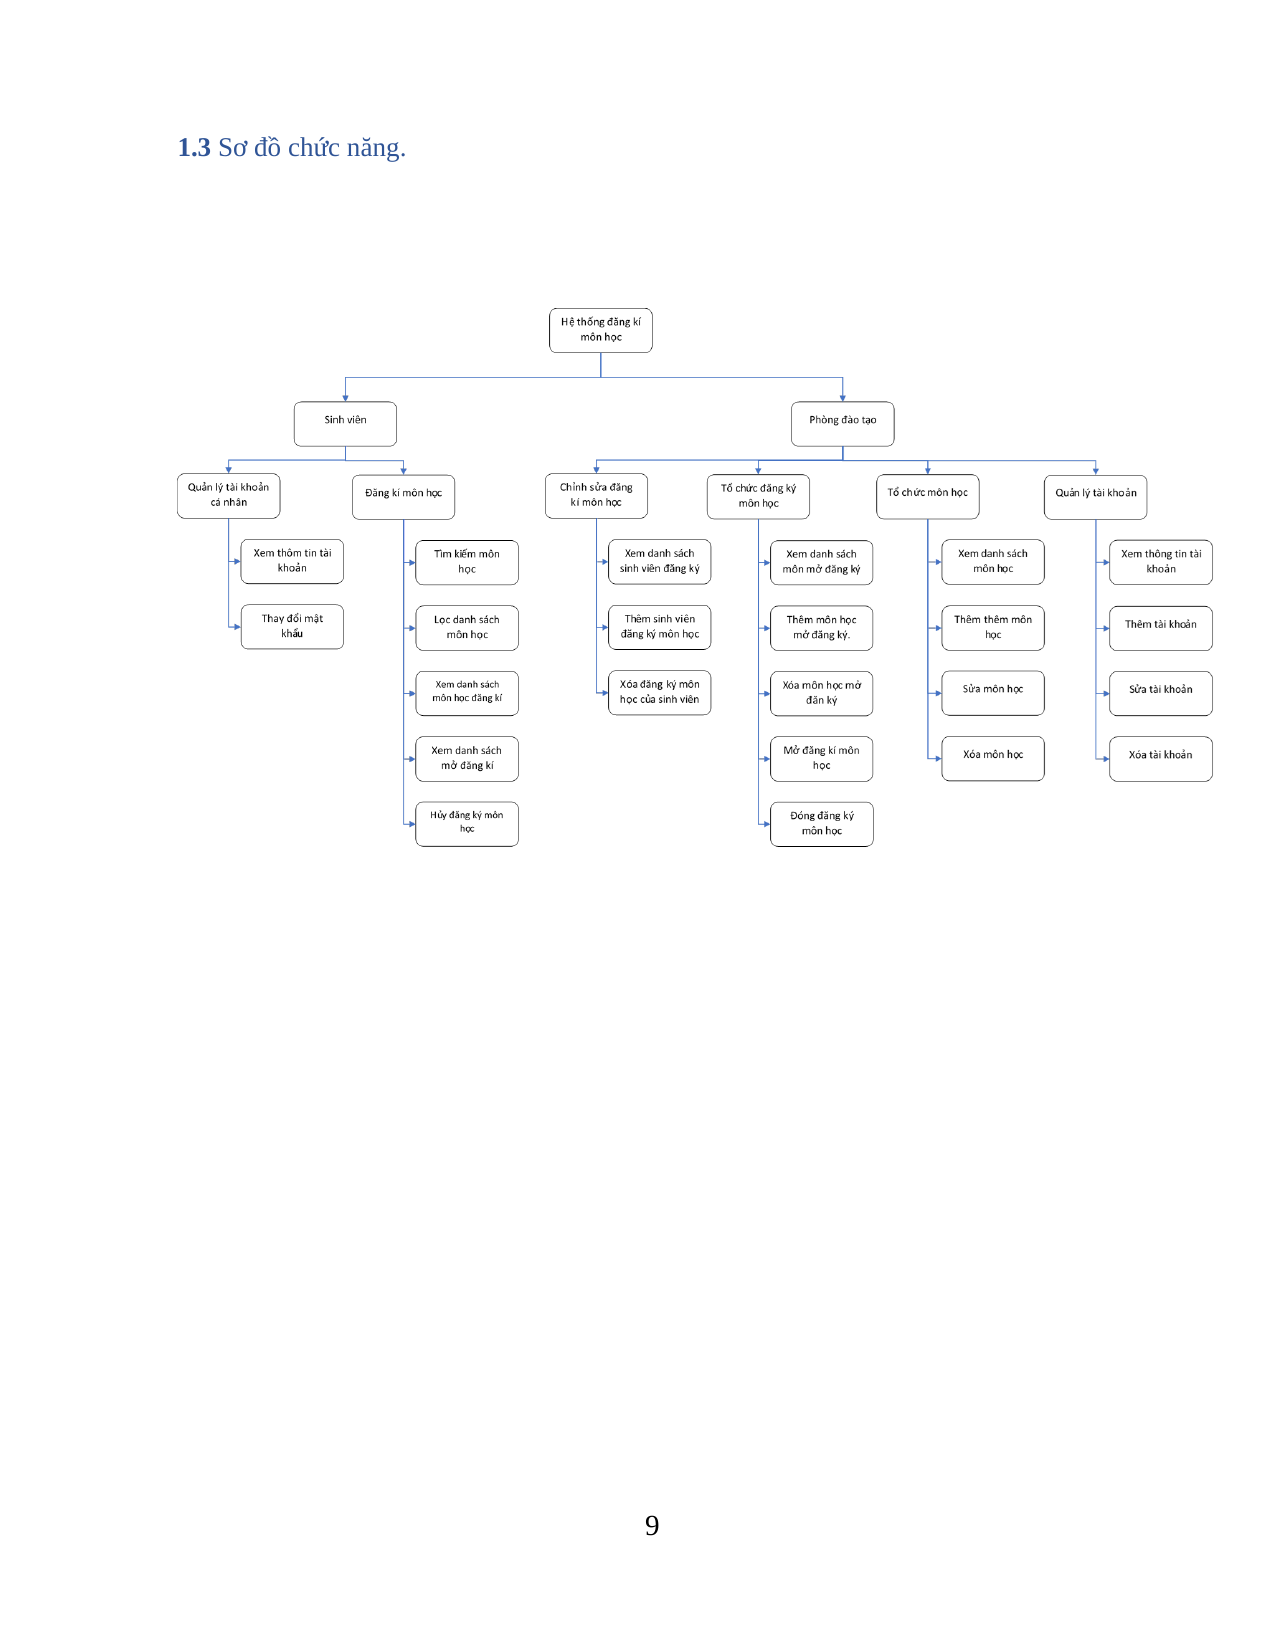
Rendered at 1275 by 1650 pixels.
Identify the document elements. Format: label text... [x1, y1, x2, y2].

subtitle Sơ đồ chức năng. [177, 131, 1127, 162]
picture [177, 308, 1214, 849]
